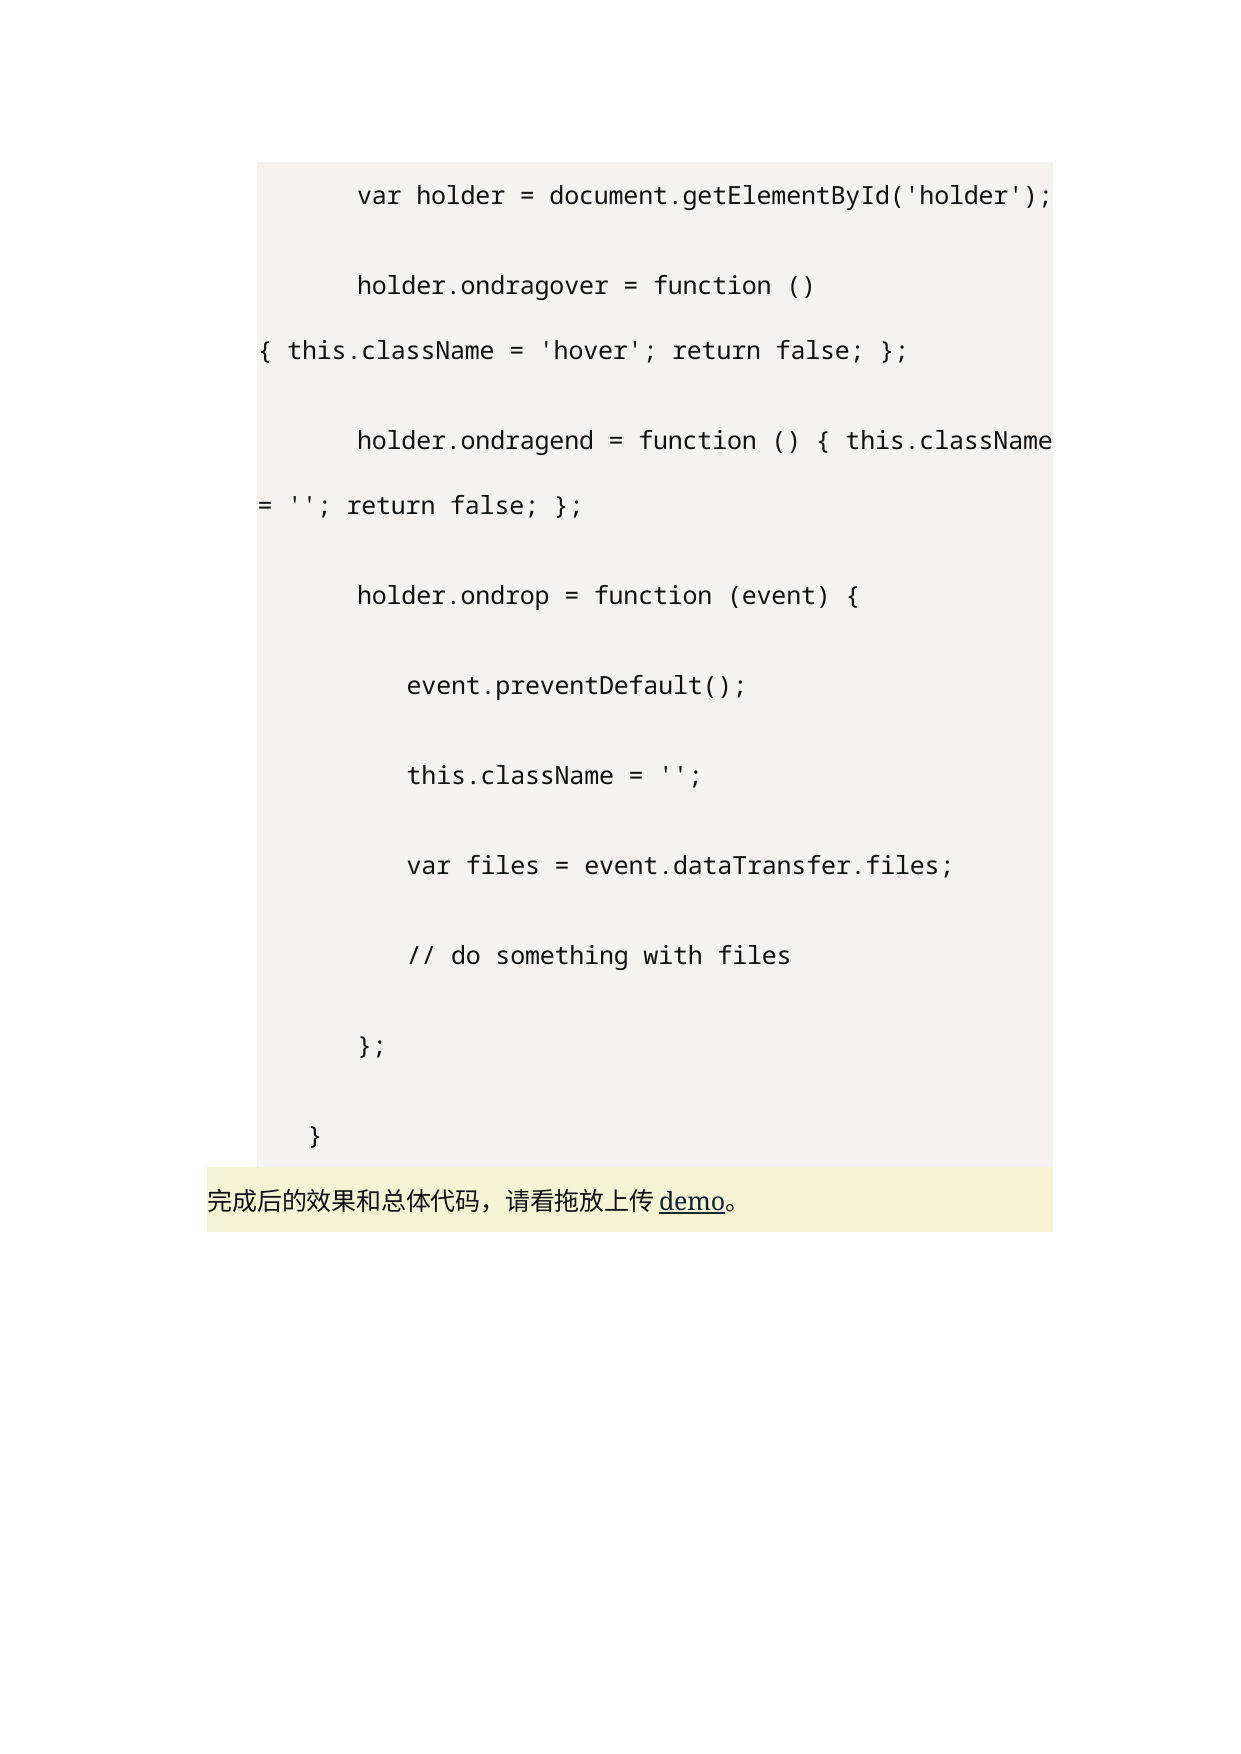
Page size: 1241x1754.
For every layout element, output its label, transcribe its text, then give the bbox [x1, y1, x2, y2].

text holder.ondragend = function () { this.className = ''; return false; }; [257, 407, 1053, 537]
text holder.ondragover = function () { this.className = 'hover'; return false; }; [257, 252, 1053, 382]
text } [257, 1102, 1053, 1167]
text // do something with files [257, 922, 1053, 987]
text var holder = document.getElementById('holder'); [257, 162, 1053, 227]
text this.className = ''; [257, 742, 1053, 807]
text event.preventDefault(); [257, 652, 1053, 717]
text }; [257, 1012, 1053, 1077]
text var files = event.dataTransfer.files; [257, 832, 1053, 897]
text 完成后的效果和总体代码，请看拖放上传demo。 [207, 1167, 1053, 1232]
text holder.ondrop = function (event) { [257, 562, 1053, 627]
